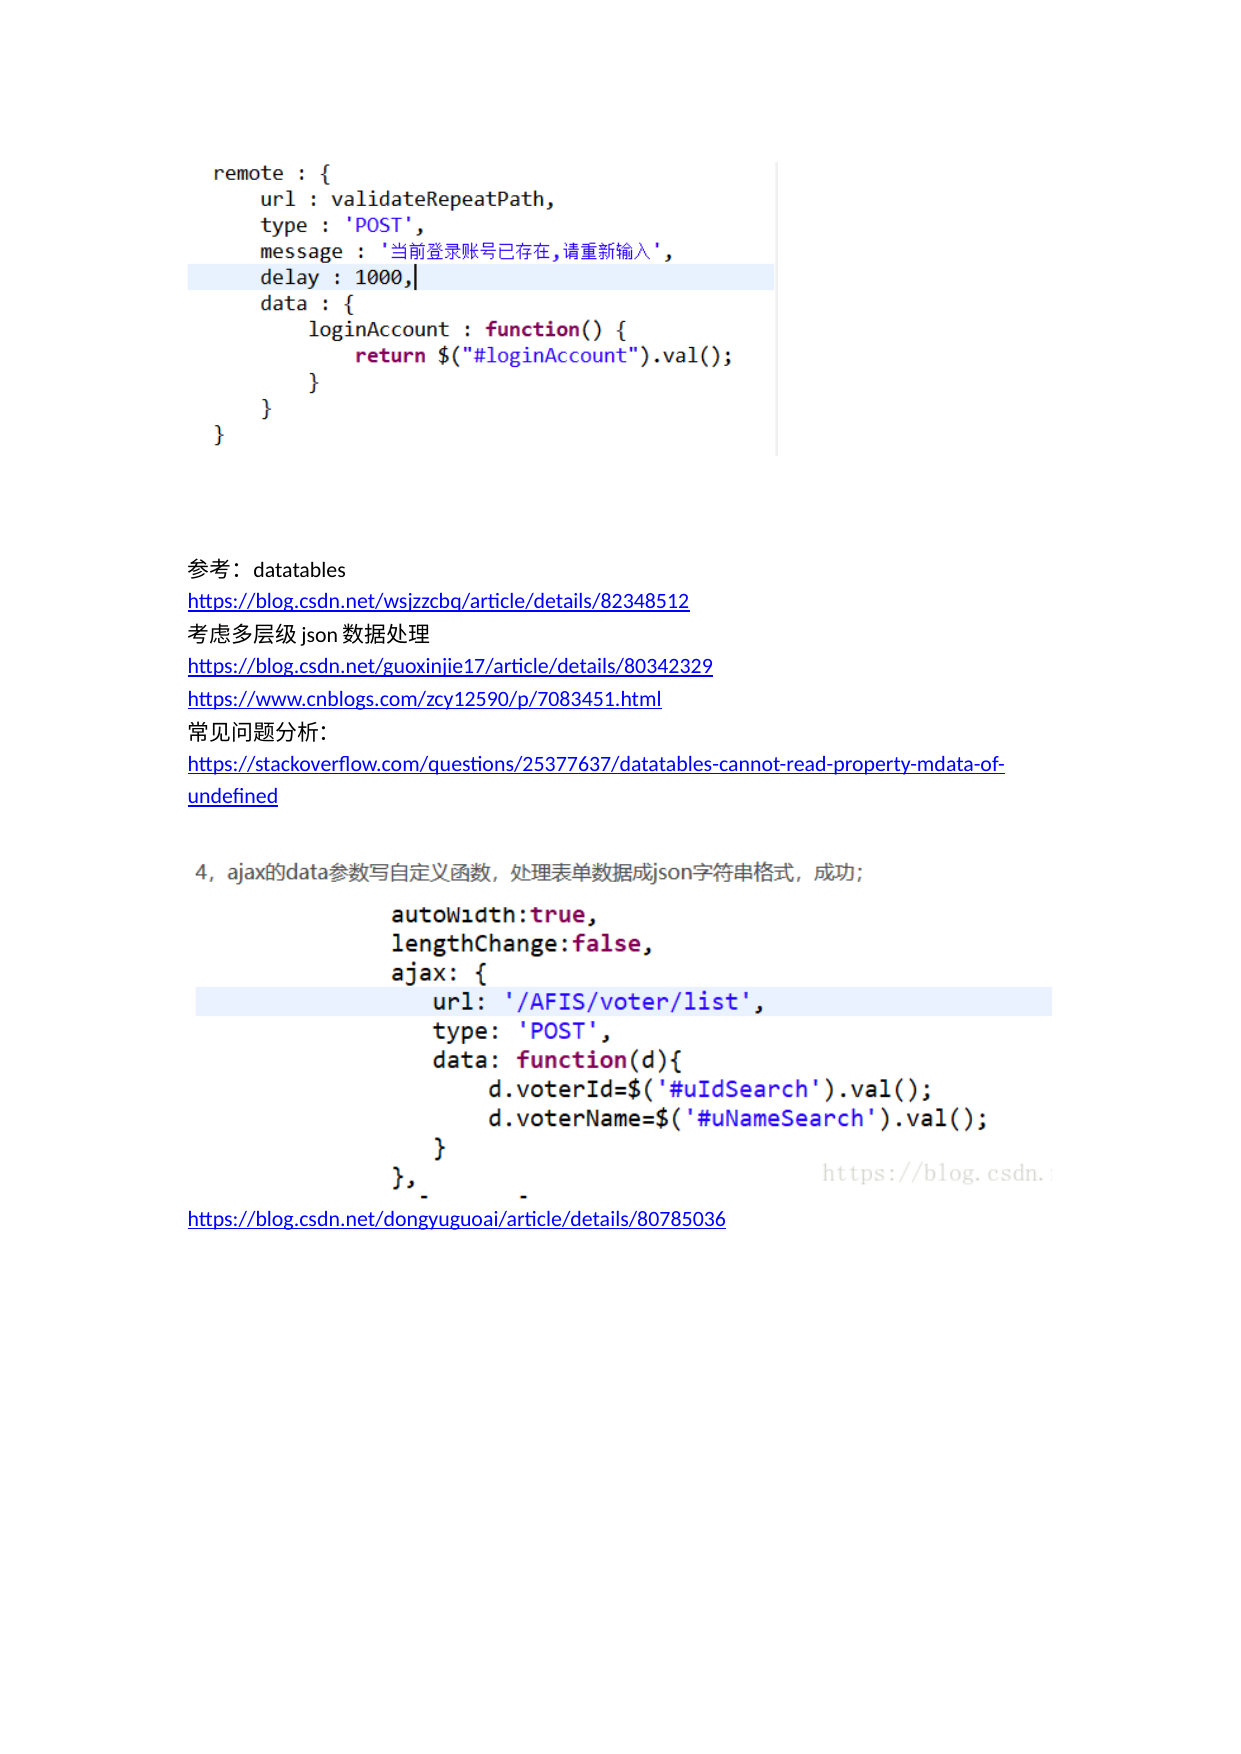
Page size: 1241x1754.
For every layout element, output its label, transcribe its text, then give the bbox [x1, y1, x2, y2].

list https://blog.csdn.net/dongyuguoai/article/details/80785036 [187, 1202, 1053, 1234]
list https://stackoverflow.com/questions/25377637/datatables-cannot-read-property-mdata-of-undefined [187, 747, 1053, 812]
list https://blog.csdn.net/wsjzzcbq/article/details/82348512 [187, 584, 1053, 617]
picture [187, 844, 1053, 1201]
picture [187, 162, 778, 456]
list https://blog.csdn.net/guoxinjie17/article/details/80342329 [187, 649, 1053, 682]
list 参考：datatables [187, 552, 1053, 584]
list https://www.cnblogs.com/zcy12590/p/7083451.html [187, 682, 1053, 714]
list 考虑多层级json数据处理 [187, 617, 1053, 649]
list 常见问题分析： [187, 714, 1053, 747]
